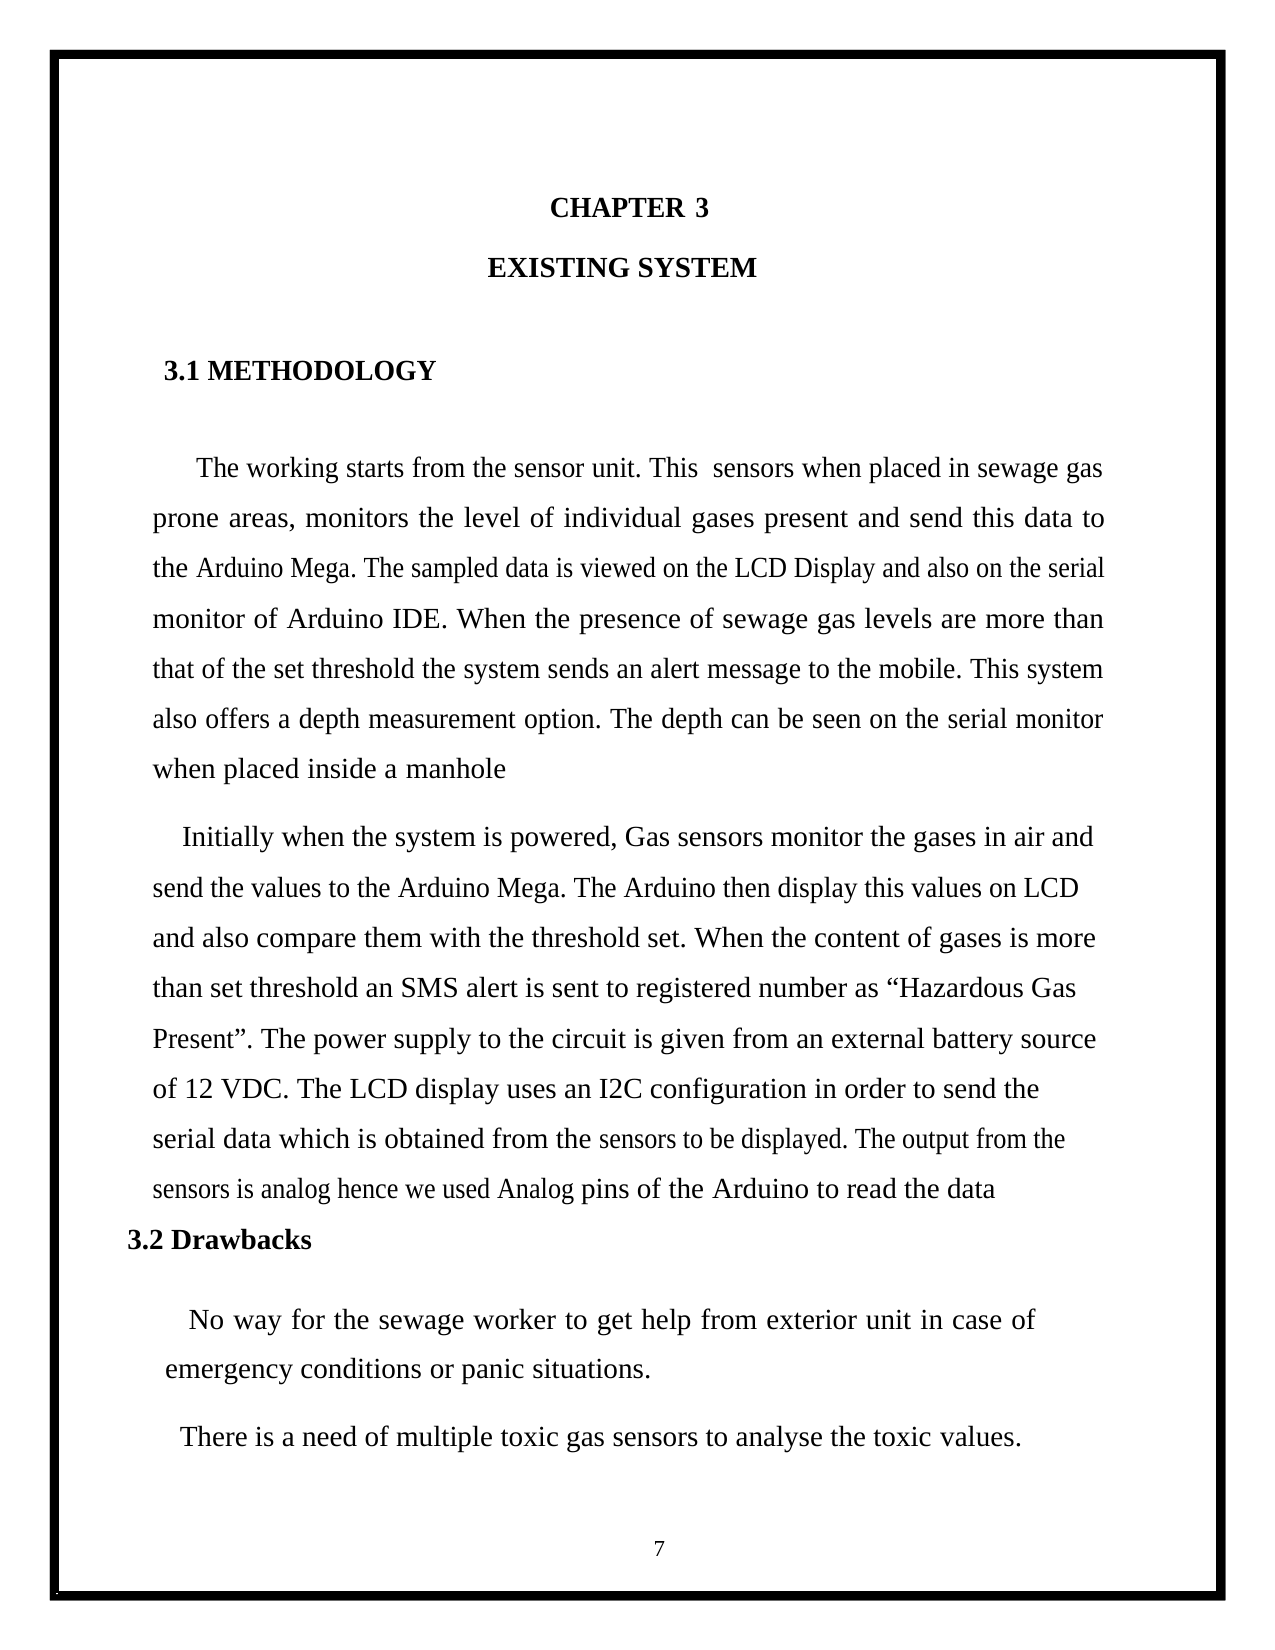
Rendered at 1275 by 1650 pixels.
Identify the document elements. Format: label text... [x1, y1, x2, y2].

text CHAPTER 3 [127, 190, 1206, 223]
text No way for the sewage worker to get help from exterior unit in case of emergency conditions or panic situations. [165, 1302, 1037, 1385]
text 3.2 Drawbacks [127, 1222, 1206, 1256]
text The working starts from the sensor unit. This sensors when placed in sewage gas prone areas, monitors the level of individual gases present and send this data to the Arduino Mega. The sampled data is viewed on the LCD Display and also on the serial monitor of Arduino IDE. When the presence of sewage gas levels are more than that of the set threshold the system sends an alert message to the mobile. This system also offers a depth measurement option. The depth can be seen on the serial monitor when placed inside a manhole [152, 450, 1106, 785]
text There is a need of multiple toxic gas sensors to analyse the toxic values. [165, 1419, 1206, 1452]
subtitle 3.1 METHODOLOGY [127, 353, 1206, 387]
text EXISTING SYSTEM [137, 250, 1206, 283]
text Initially when the system is powered, Gas sensors monitor the gases in air and send the values to the Arduino Mega. The Arduino then display this values on LCD and also compare them with the threshold set. When the content of gases is more than set threshold an SMS alert is sent to registered number as “Hazardous Gas Present”. The power supply to the circuit is given from an external battery source of 12 VDC. The LCD display uses an I2C configuration in order to send the serial data which is obtained from the sensors to be displayed. The output from the sensors is analog hence we used Analog pins of the Arduino to read the data [152, 819, 1105, 1205]
